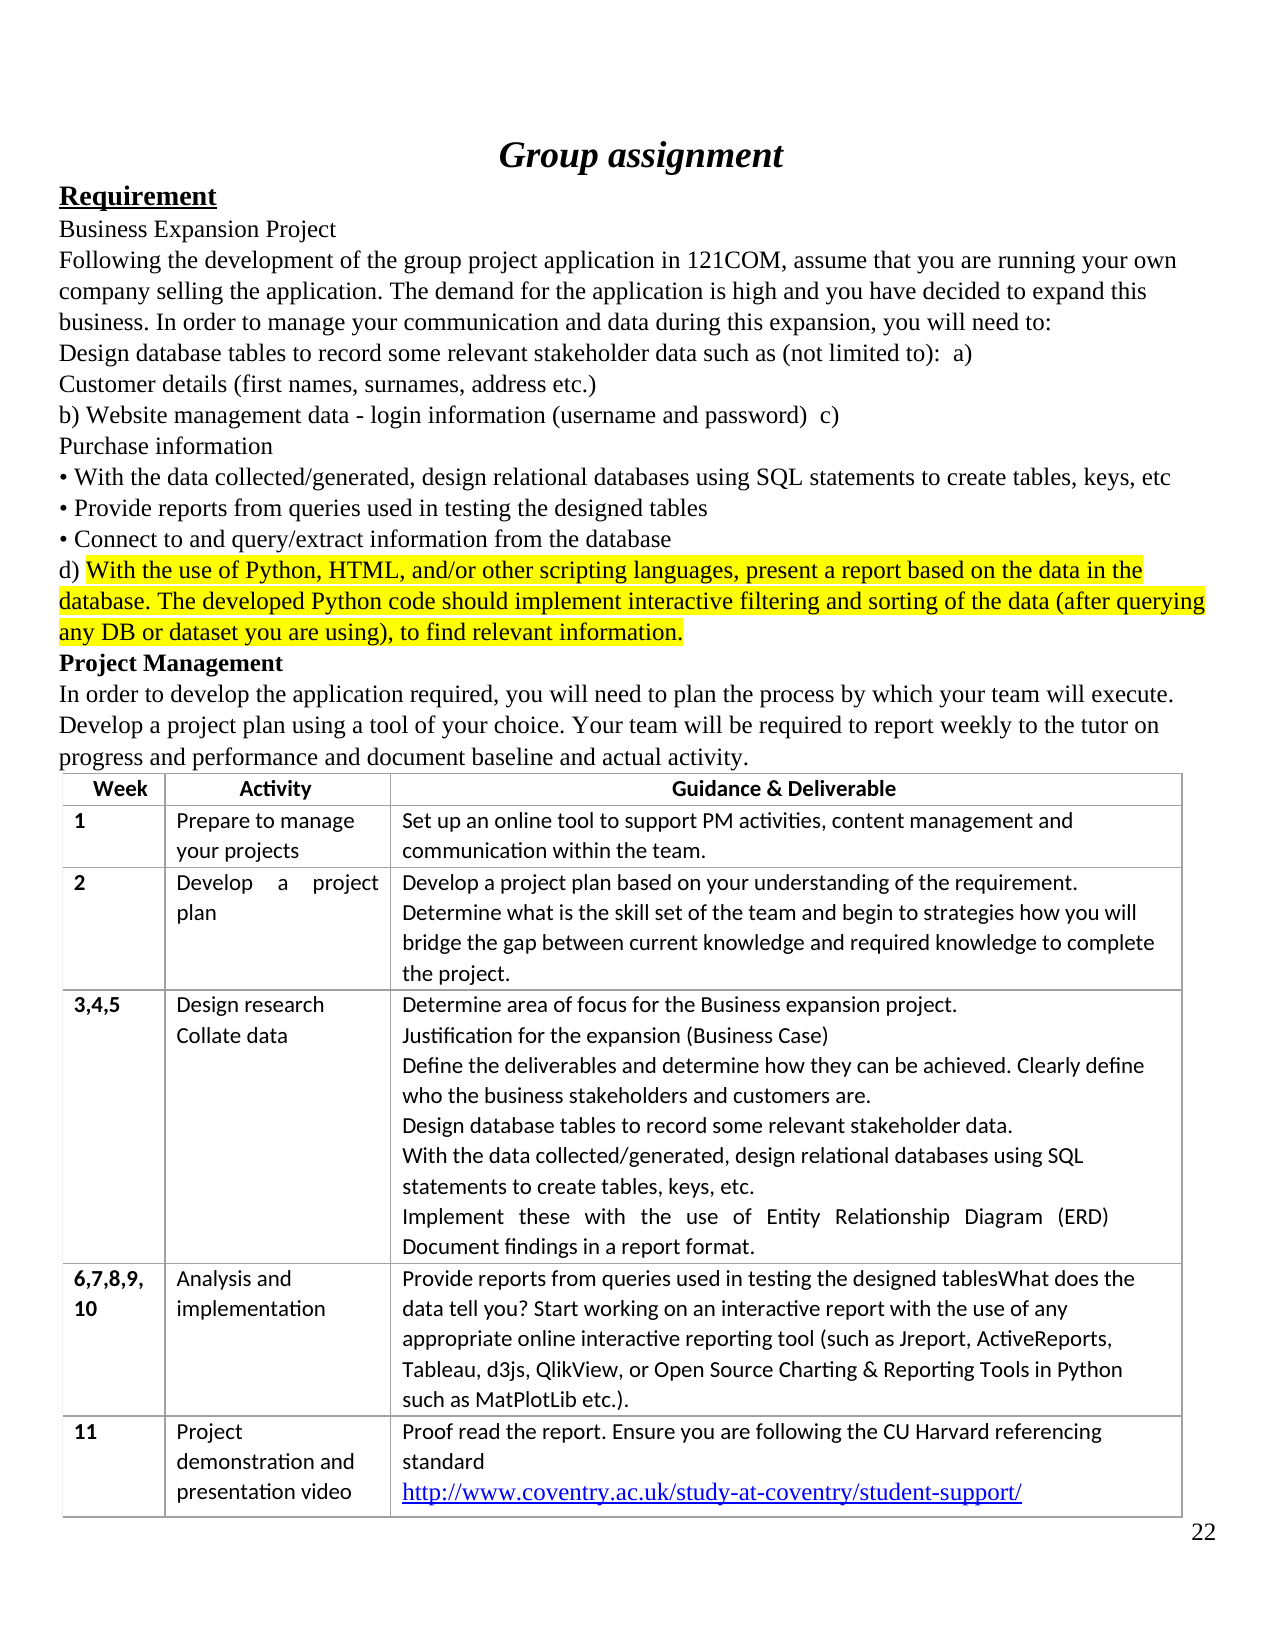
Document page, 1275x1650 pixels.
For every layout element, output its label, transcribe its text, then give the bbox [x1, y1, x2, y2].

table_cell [166, 1417, 390, 1516]
text b) Website management data - login information (username and password) c) Purchase information [58, 400, 879, 460]
table_header Guidance & Deliverable [391, 774, 1181, 804]
table_cell 2 [63, 868, 164, 989]
table_cell Analysis and implementation [166, 1264, 390, 1415]
text • Provide reports from queries used in testing the designed tables [59, 493, 1216, 522]
table_cell 1 [63, 806, 164, 867]
table_cell Prepare to manage your projects [166, 806, 390, 867]
text Design database tables to record some relevant stakeholder data such as (not limited to): a) Customer details (first names, surnames, address etc.) [58, 338, 1012, 398]
table_cell Develop a project plan based on your understanding of the requirement. Determine what is the skill set of the team and begin to strategies how you will bridge the gap between current knowledge and required knowledge to complete the project. [391, 868, 1181, 989]
table_cell Design research Collate data [166, 991, 390, 1263]
table_cell 11 [63, 1417, 164, 1516]
text d) With the use of Python, HTML, and/or other scripting languages, present a report based on the data in the database. The developed Python code should implement interactive filtering and sorting of the data (after querying any DB or dataset you are using), to find relevant information. [58, 555, 1216, 646]
text Business Expansion Project [58, 214, 1216, 243]
table_header Week [63, 774, 164, 804]
text Following the development of the group project application in 121COM, assume that you are running your own company selling the application. The demand for the application is high and you have decided to expand this business. In order to manage your communication and data during this expansion, you will need to: [58, 245, 1216, 336]
text Group assignment [65, 132, 1216, 176]
text • Connect to and query/extract information from the database [59, 524, 1216, 553]
text Requirement [59, 179, 1216, 211]
table_cell 3,4,5 [63, 991, 164, 1263]
table_cell 6,7,8,9,10 [63, 1264, 164, 1415]
table_header Activity [166, 774, 390, 804]
text In order to develop the application required, you will need to plan the process by which your team will execute. Develop a project plan using a tool of your choice. Your team will be required to report weekly to the tutor on progress and performance and document baseline and actual activity. [58, 679, 1216, 770]
text • With the data collected/generated, design relational databases using SQL statements to create tables, keys, etc [59, 462, 1216, 491]
table_cell Set up an online tool to support PM activities, content management and communication within the team. [391, 806, 1181, 867]
subtitle Project Management [59, 648, 1216, 677]
table_cell Provide reports from queries used in testing the designed tablesWhat does the data tell you? Start working on an interactive report with the use of any appropriate online interactive reporting tool (such as Jreport, ActiveReports, Tableau, d3js, QlikView, or Open Source Charting & Reporting Tools in Python such as MatPlotLib etc.). [391, 1264, 1181, 1415]
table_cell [391, 1417, 1181, 1516]
table_cell Develop a project plan [166, 868, 390, 989]
table_cell Determine area of focus for the Business expansion project. Justification for the expansion (Business Case) Define the deliverables and determine how they can be achieved. Clearly define who the business stakeholders and customers are. Design database tables to record some relevant stakeholder data. With the data collected/generated, design relational databases using SQL statements to create tables, keys, etc. Implement these with the use of Entity Relationship Diagram (ERD) Document findings in a report format. [391, 991, 1181, 1263]
